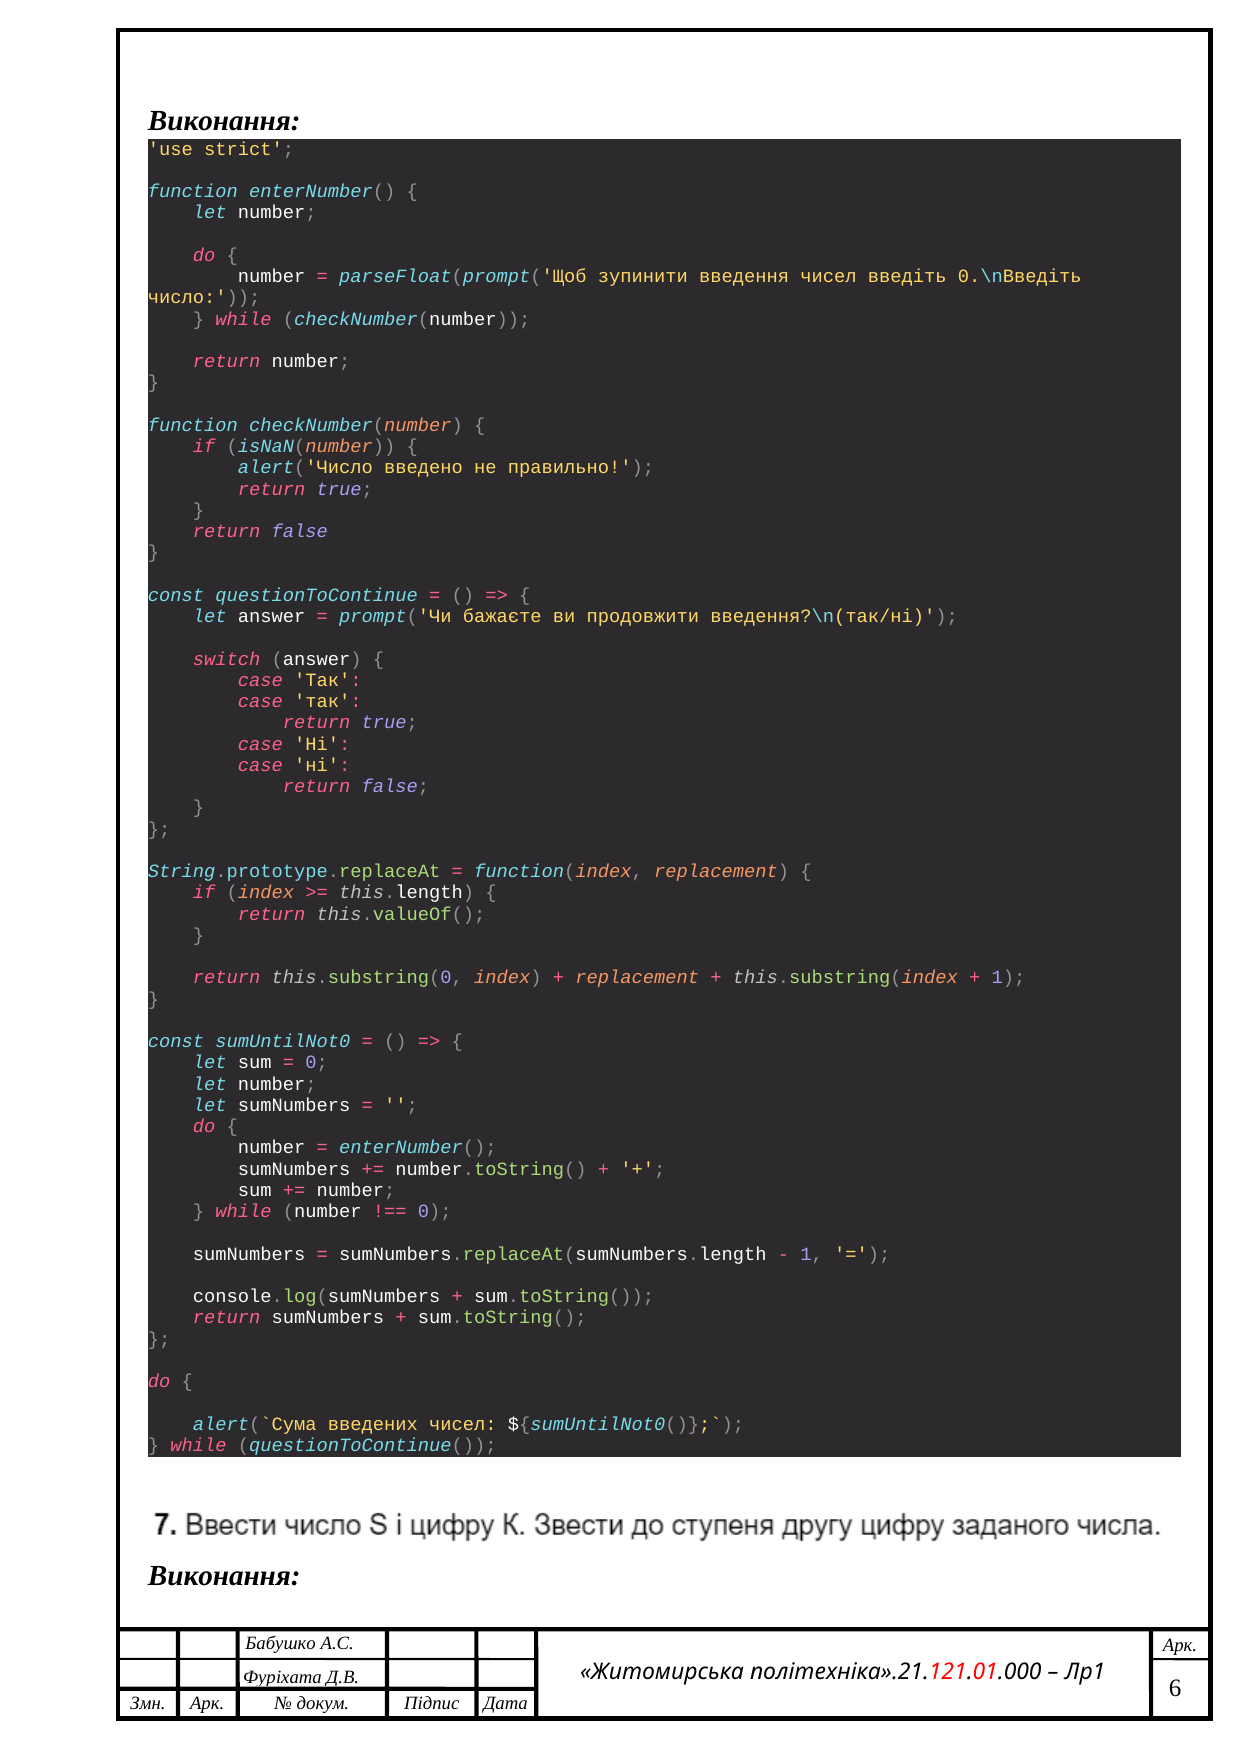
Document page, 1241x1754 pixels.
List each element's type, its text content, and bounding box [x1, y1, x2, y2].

picture [147, 1481, 1182, 1555]
text Виконання: [148, 103, 1181, 136]
text Виконання: [148, 1558, 1181, 1591]
text 'use strict'; function enterNumber() { let number; do { number = parseFloat(prompt('Щоб зупинити введення чисел введіть 0.\nВведіть число:')); } while (checkNumber(number)); return number; } function checkNumber(number) { if (isNaN(number)) { alert('Число введено не правильно!'); return true; } return false } const questionToContinue = () => { let answer = prompt('Чи бажаєте ви продовжити введення?\n(так/ні)'); switch (answer) { case 'Так': case 'так': return true; case 'Ні': case 'ні': return false; } }; String.prototype.replaceAt = function(index, replacement) { if (index >= this.length) { return this.valueOf(); } return this.substring(0, index) + replacement + this.substring(index + 1); } const sumUntilNot0 = () => { let sum = 0; let number; let sumNumbers = ''; do { number = enterNumber(); sumNumbers += number.toString() + '+'; sum += number; } while (number !== 0); sumNumbers = sumNumbers.replaceAt(sumNumbers.length - 1, '='); console.log(sumNumbers + sum.toString()); return sumNumbers + sum.toString(); }; do { alert(`Сума введених чисел: ${sumUntilNot0()};`); } while (questionToContinue()); [148, 139, 1181, 1457]
